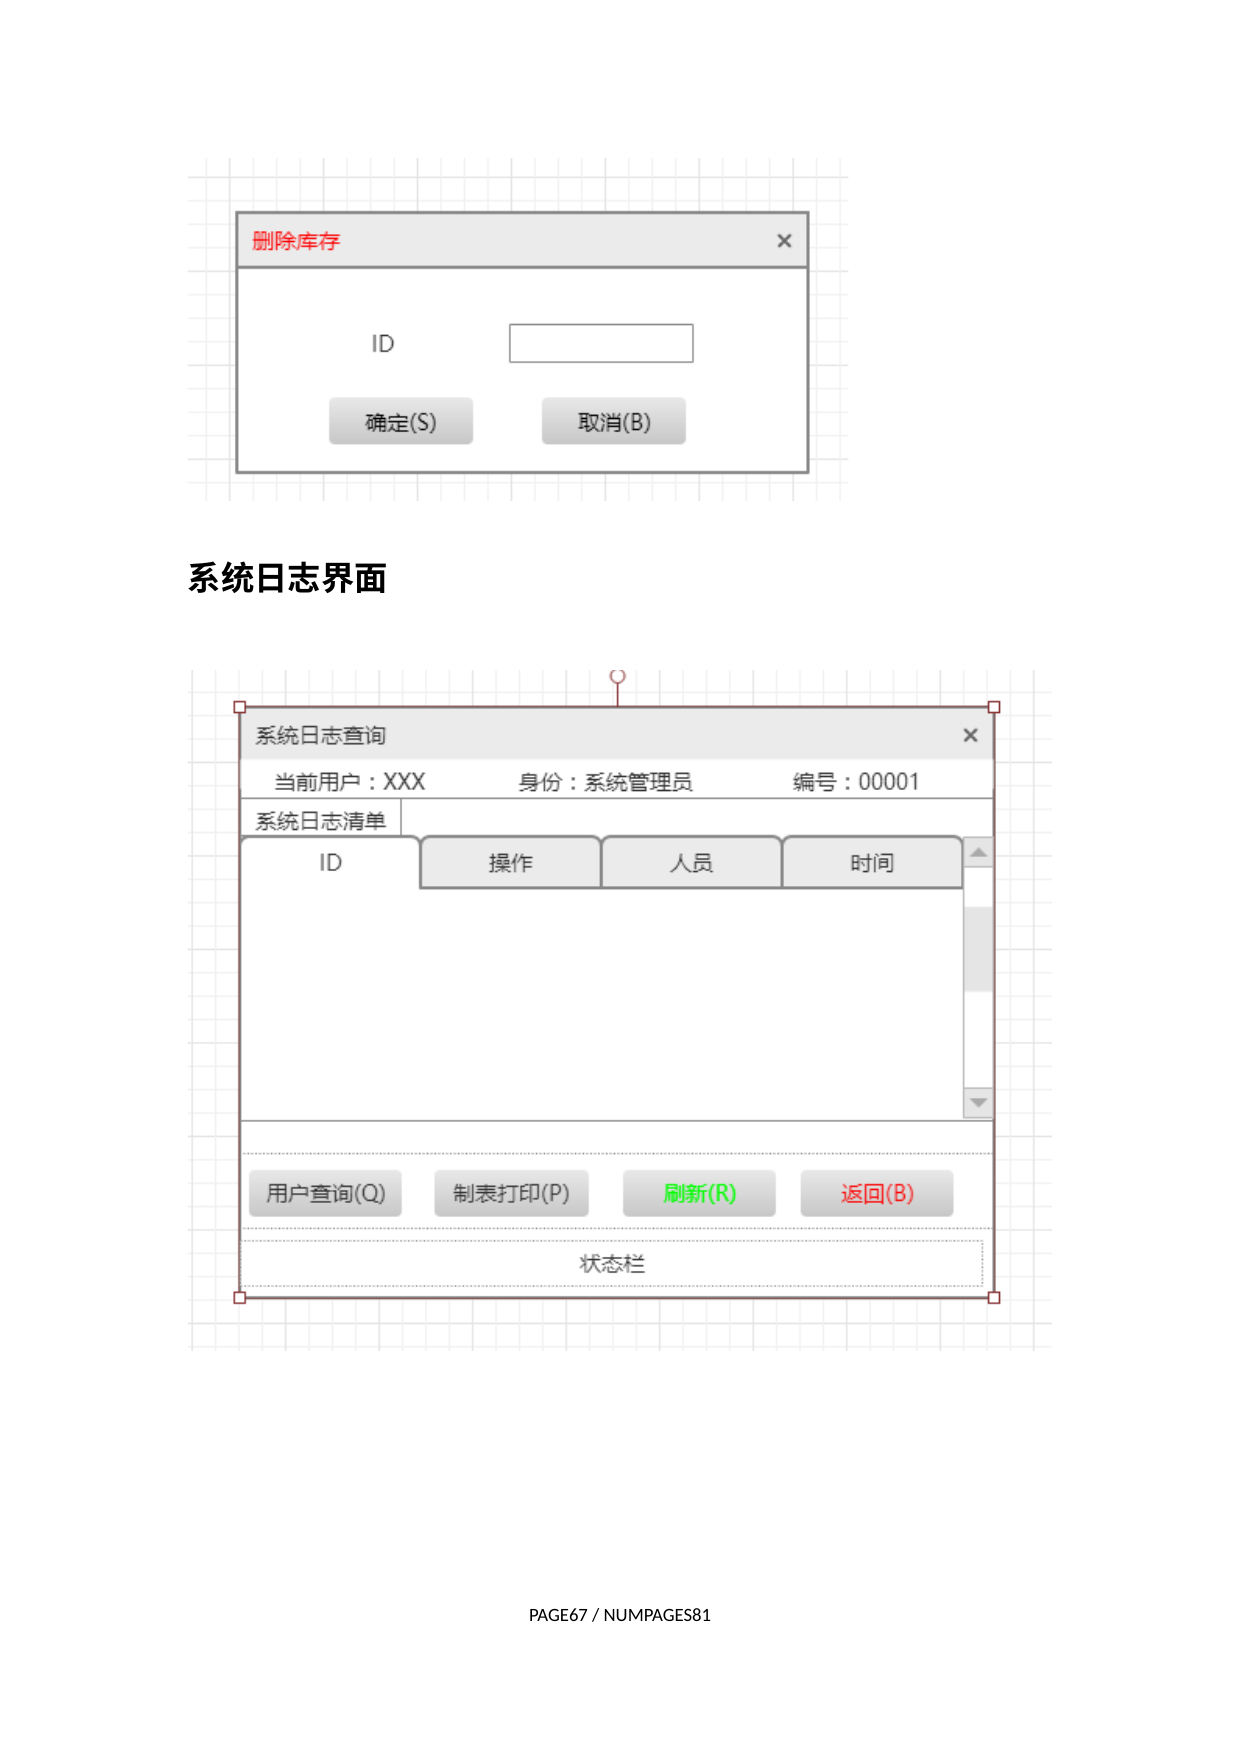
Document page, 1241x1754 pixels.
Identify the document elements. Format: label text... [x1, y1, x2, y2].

picture [187, 158, 849, 501]
subtitle 系统日志界面 [187, 543, 1053, 608]
picture [187, 670, 1052, 1351]
